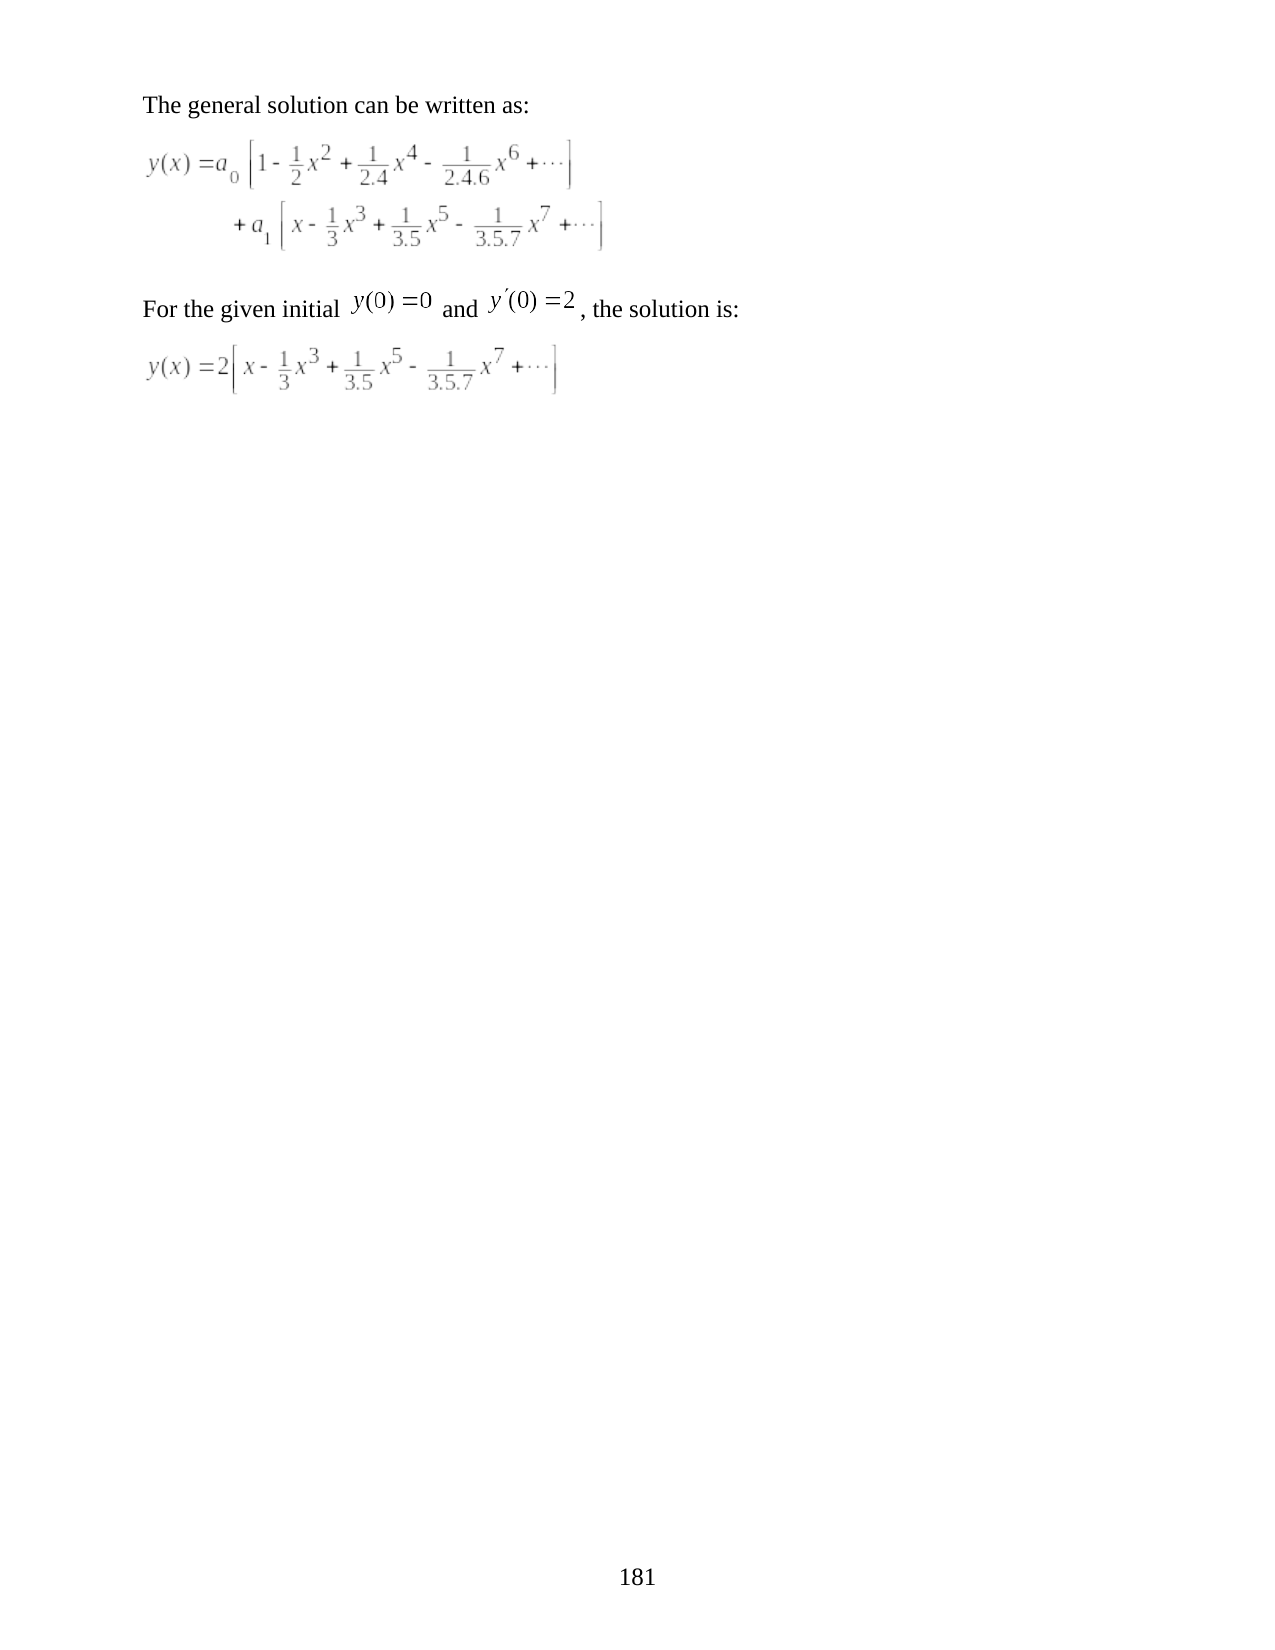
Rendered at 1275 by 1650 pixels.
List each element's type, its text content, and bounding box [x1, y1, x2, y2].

text The general solution can be written as: [142, 90, 1170, 119]
text For the given initial and , the solution is: [142, 285, 1170, 323]
